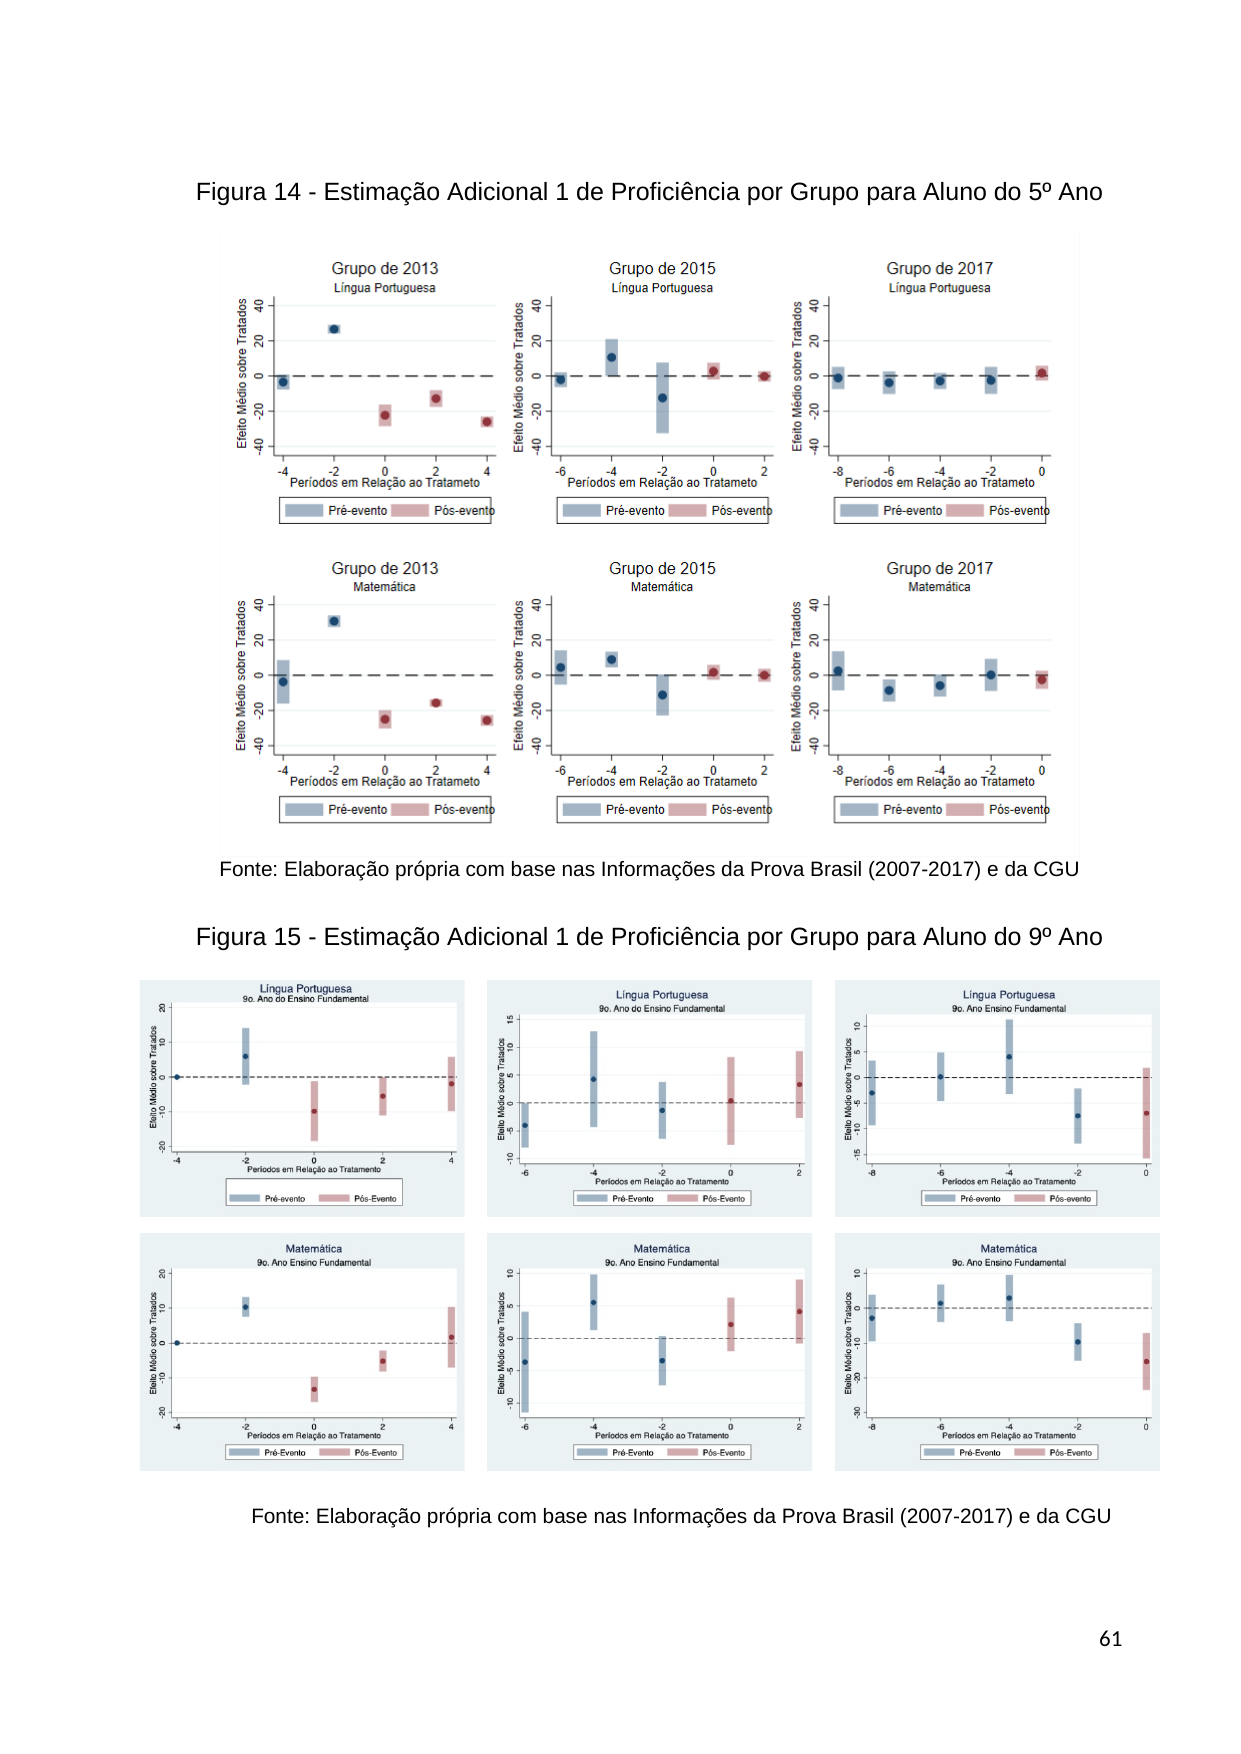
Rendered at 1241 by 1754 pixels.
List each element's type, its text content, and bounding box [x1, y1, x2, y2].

text Fonte: Elaboração própria com base nas Informações da Prova Brasil (2007-2017) e da CGU [177, 857, 1122, 881]
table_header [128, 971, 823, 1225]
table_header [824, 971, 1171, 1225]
picture [139, 980, 465, 1217]
text Figura 14 - Estimação Adicional 1 de Proficiência por Grupo para Aluno do 5º Ano [177, 177, 1122, 206]
picture [487, 980, 813, 1217]
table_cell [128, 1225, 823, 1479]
picture [487, 1233, 813, 1471]
picture [834, 980, 1160, 1217]
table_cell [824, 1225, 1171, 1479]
picture [834, 1233, 1160, 1471]
text Fonte: Elaboração própria com base nas Informações da Prova Brasil (2007-2017) e da CGU [177, 1504, 1122, 1528]
picture [219, 231, 1080, 857]
picture [139, 1233, 465, 1471]
text Figura 15 - Estimação Adicional 1 de Proficiência por Grupo para Aluno do 9º Ano [177, 921, 1122, 950]
